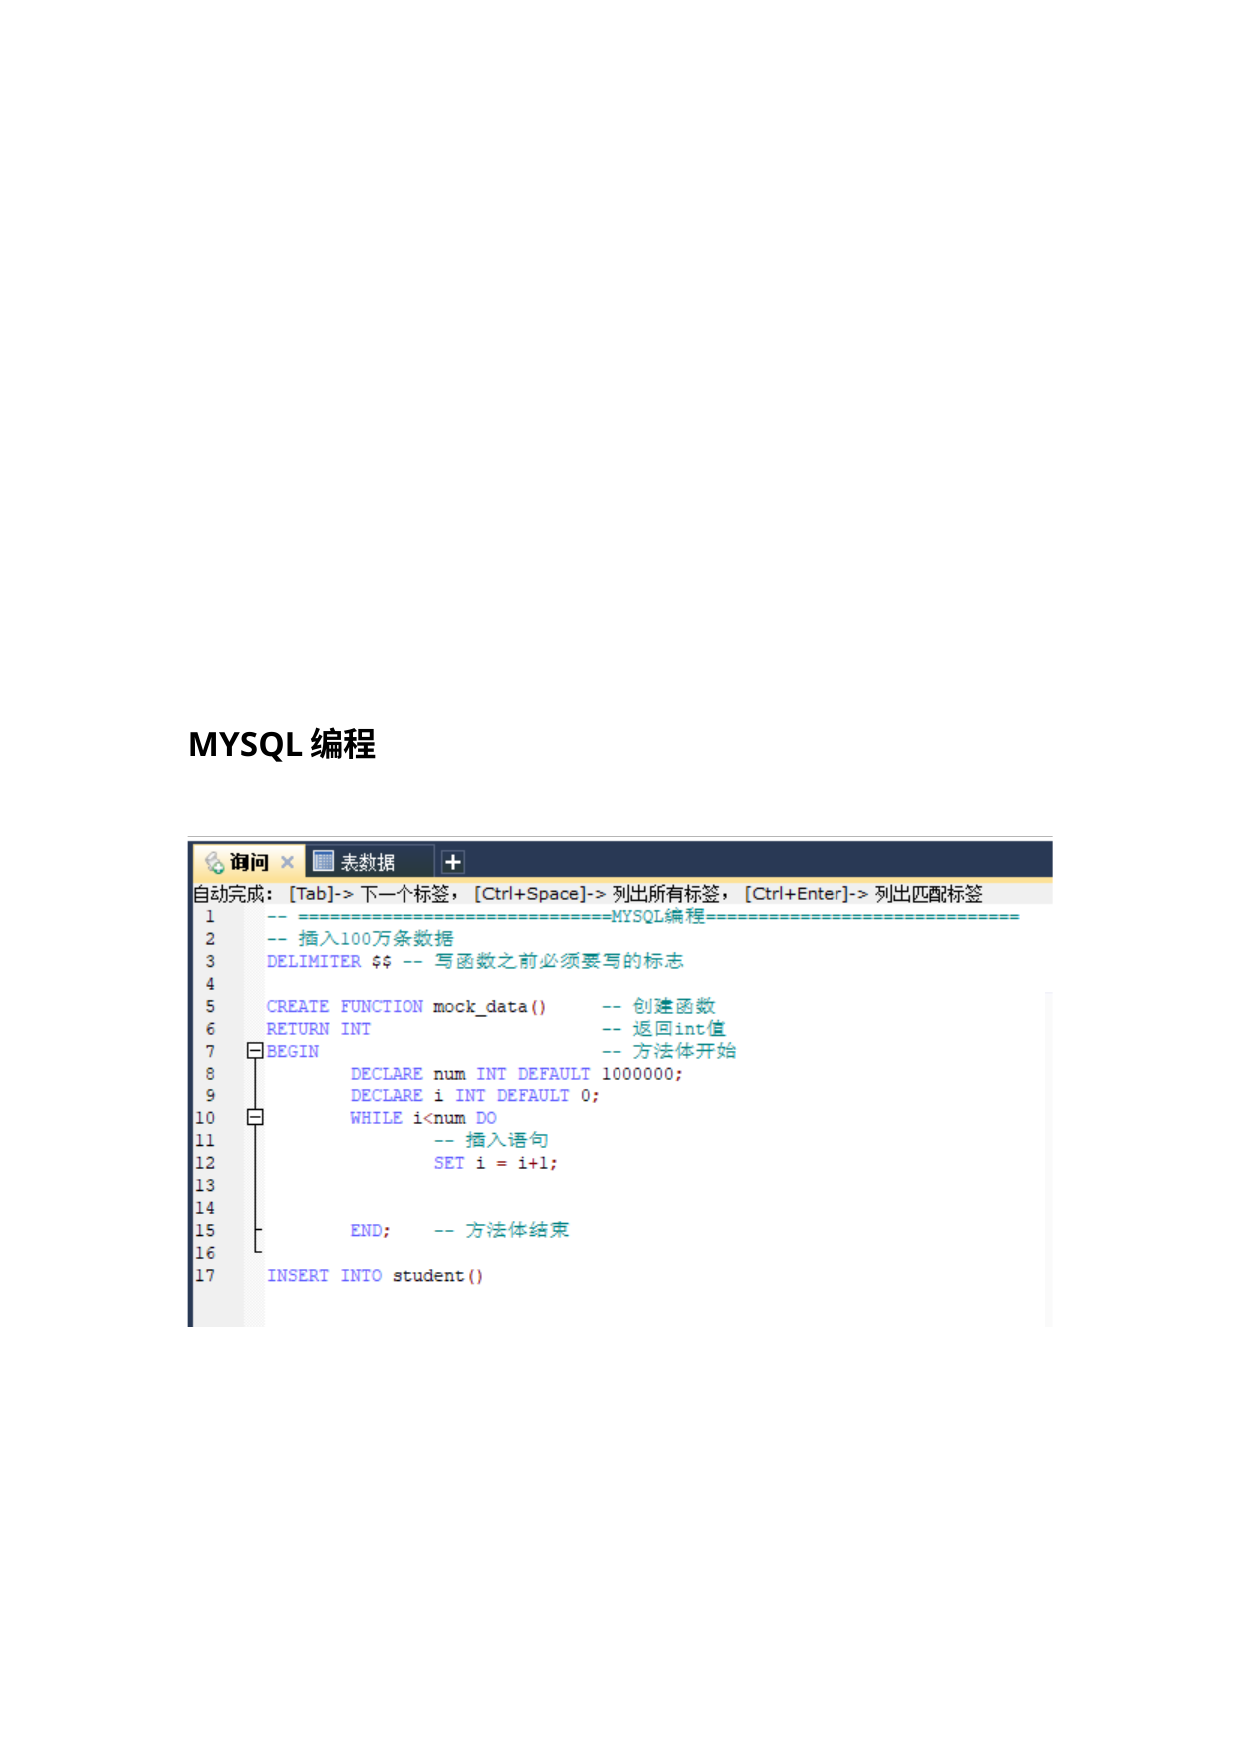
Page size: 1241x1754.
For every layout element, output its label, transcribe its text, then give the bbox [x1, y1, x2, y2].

subtitle MYSQL编程 [187, 709, 1053, 774]
picture [187, 836, 1053, 1327]
